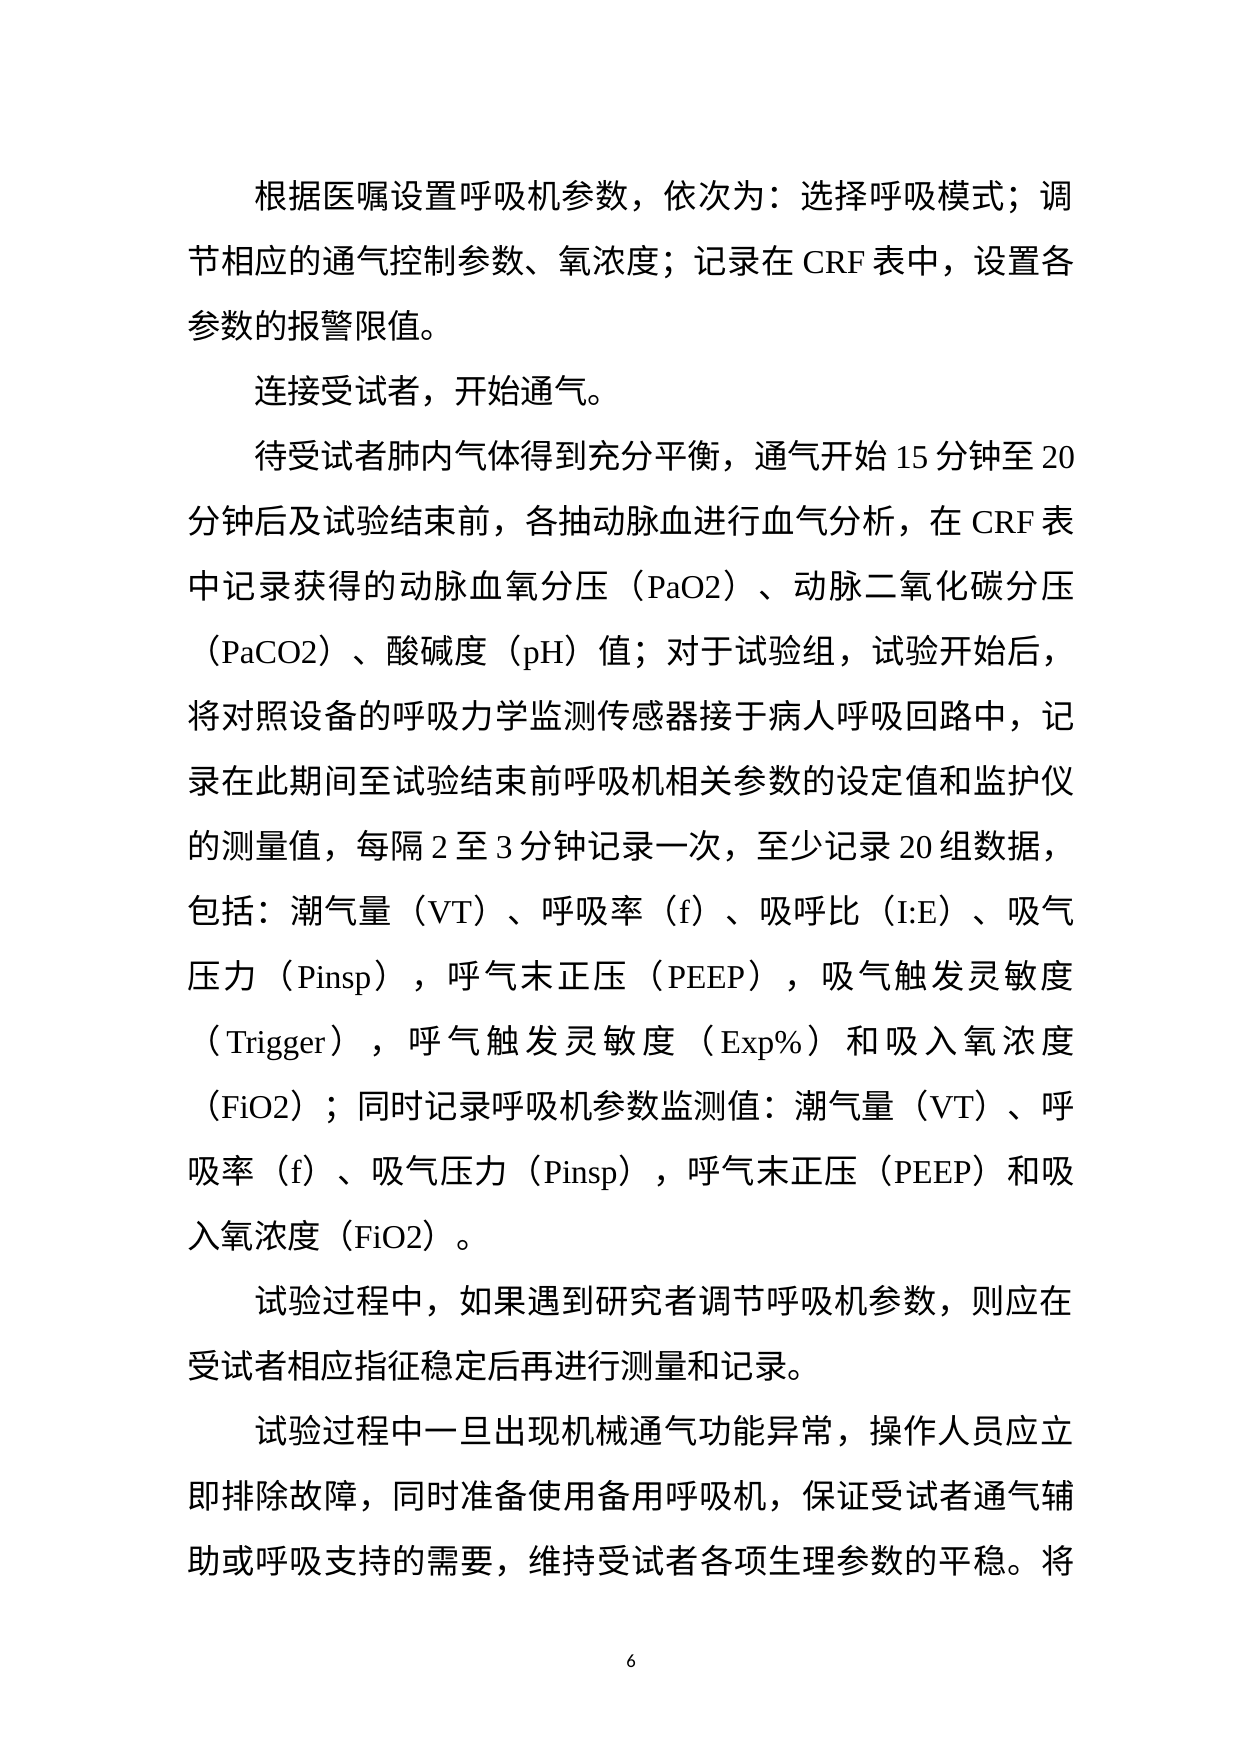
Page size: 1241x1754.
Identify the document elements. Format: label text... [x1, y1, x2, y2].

text 试验过程中，如果遇到研究者调节呼吸机参数，则应在受试者相应指征稳定后再进行测量和记录。 [187, 1267, 1075, 1397]
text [187, 1397, 1075, 1592]
text 连接受试者，开始通气。 [187, 357, 1075, 422]
text 根据医嘱设置呼吸机参数，依次为：选择呼吸模式；调节相应的通气控制参数、氧浓度；记录在CRF表中，设置各参数的报警限值。 [187, 162, 1075, 357]
text 待受试者肺内气体得到充分平衡，通气开始15分钟至20分钟后及试验结束前，各抽动脉血进行血气分析，在CRF表中记录获得的动脉血氧分压（PaO2）、动脉二氧化碳分压（PaCO2）、酸碱度（pH）值；对于试验组，试验开始后，将对照设备的呼吸力学监测传感器接于病人呼吸回路中，记录在此期间至试验结束前呼吸机相关参数的设定值和监护仪的测量值，每隔2至3分钟记录一次，至少记录20组数据，包括：潮气量（VT）、呼吸率（f）、吸呼比（I:E）、吸气压力（Pinsp），呼气末正压（PEEP），吸气触发灵敏度（Trigger），呼气触发灵敏度（Exp%）和吸入氧浓度（FiO2）；同时记录呼吸机参数监测值：潮气量（VT）、呼吸率（f）、吸气压力（Pinsp），呼气末正压（PEEP）和吸入氧浓度（FiO2）。 [187, 422, 1075, 1267]
